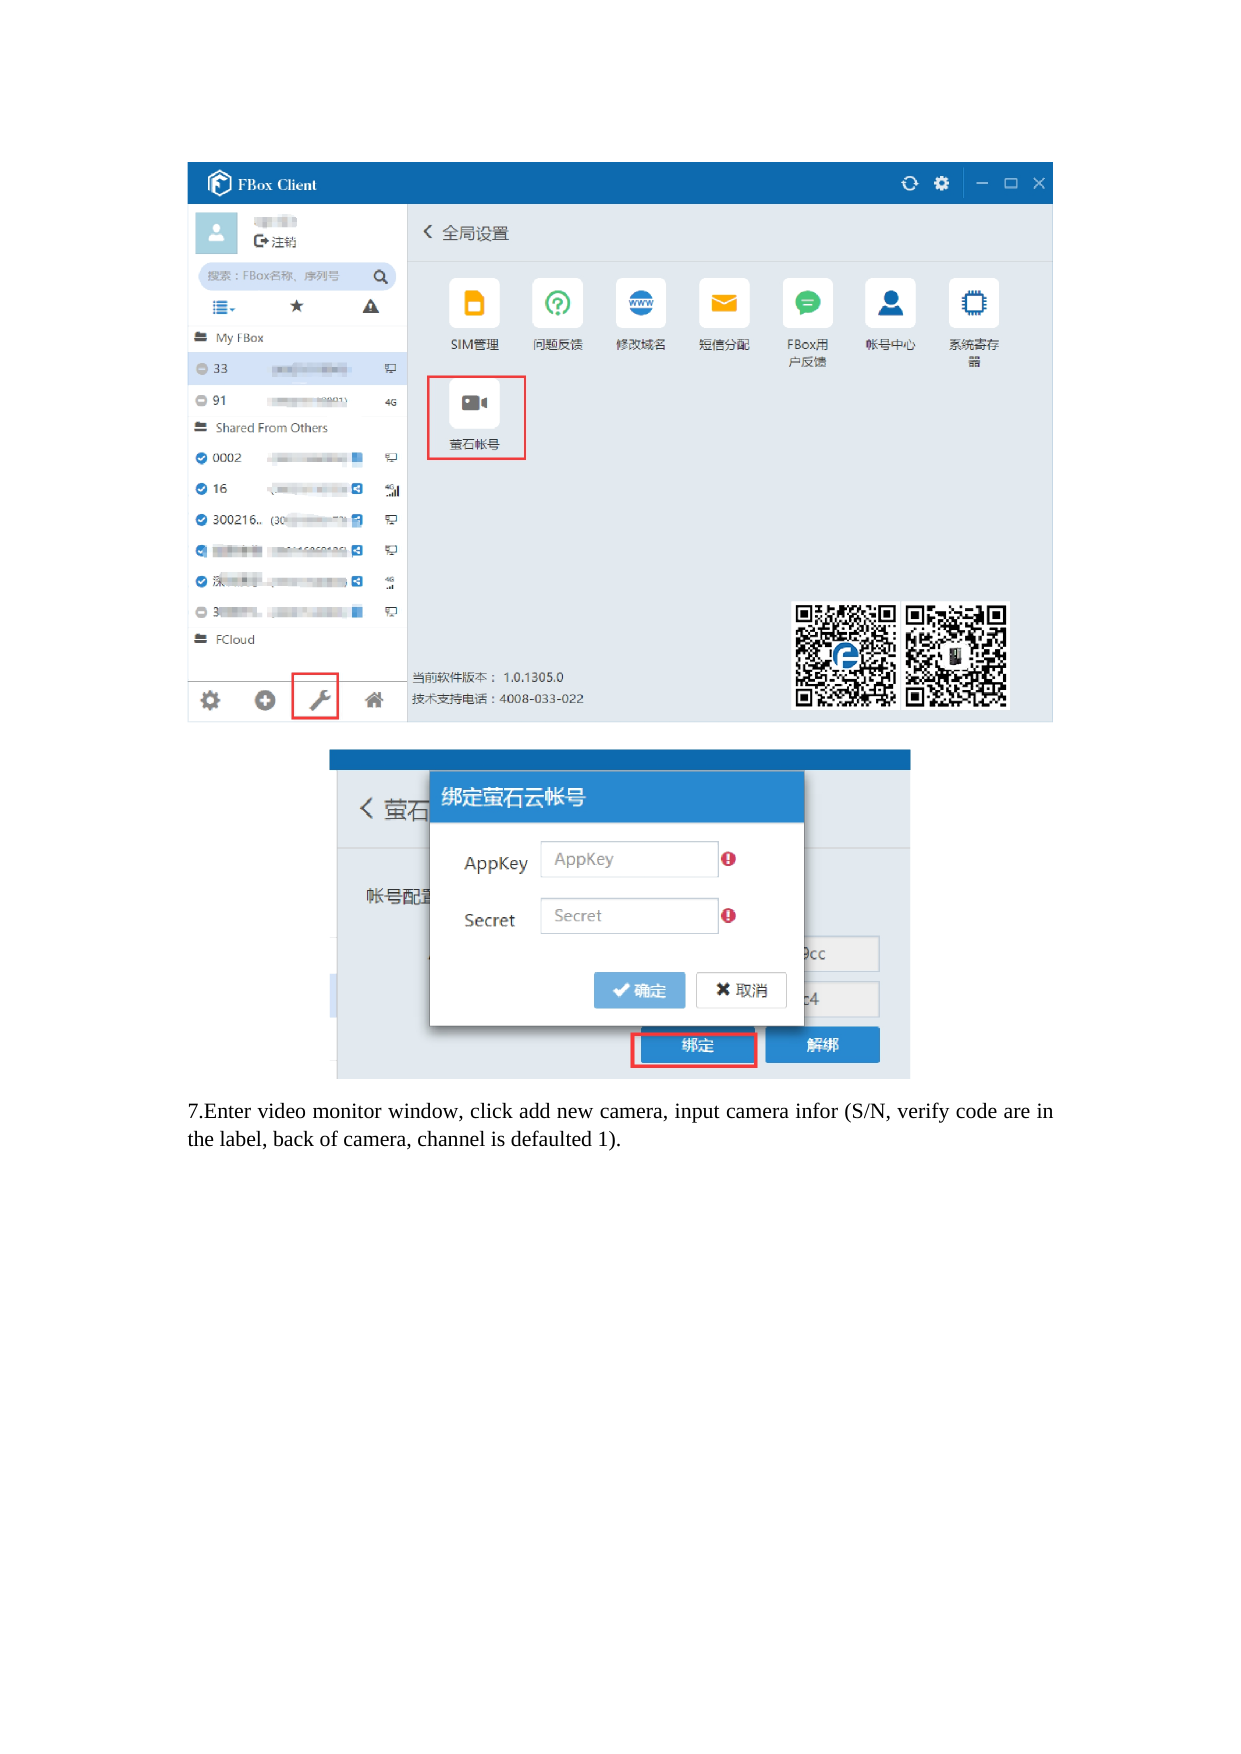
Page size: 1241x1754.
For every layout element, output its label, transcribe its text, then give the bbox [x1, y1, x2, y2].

picture [187, 162, 1053, 1079]
list 7.Enter video monitor window, click add new camera, input camera infor (S/N, verify code are in the label, back of camera, channel is defaulted 1). [187, 1098, 1055, 1151]
